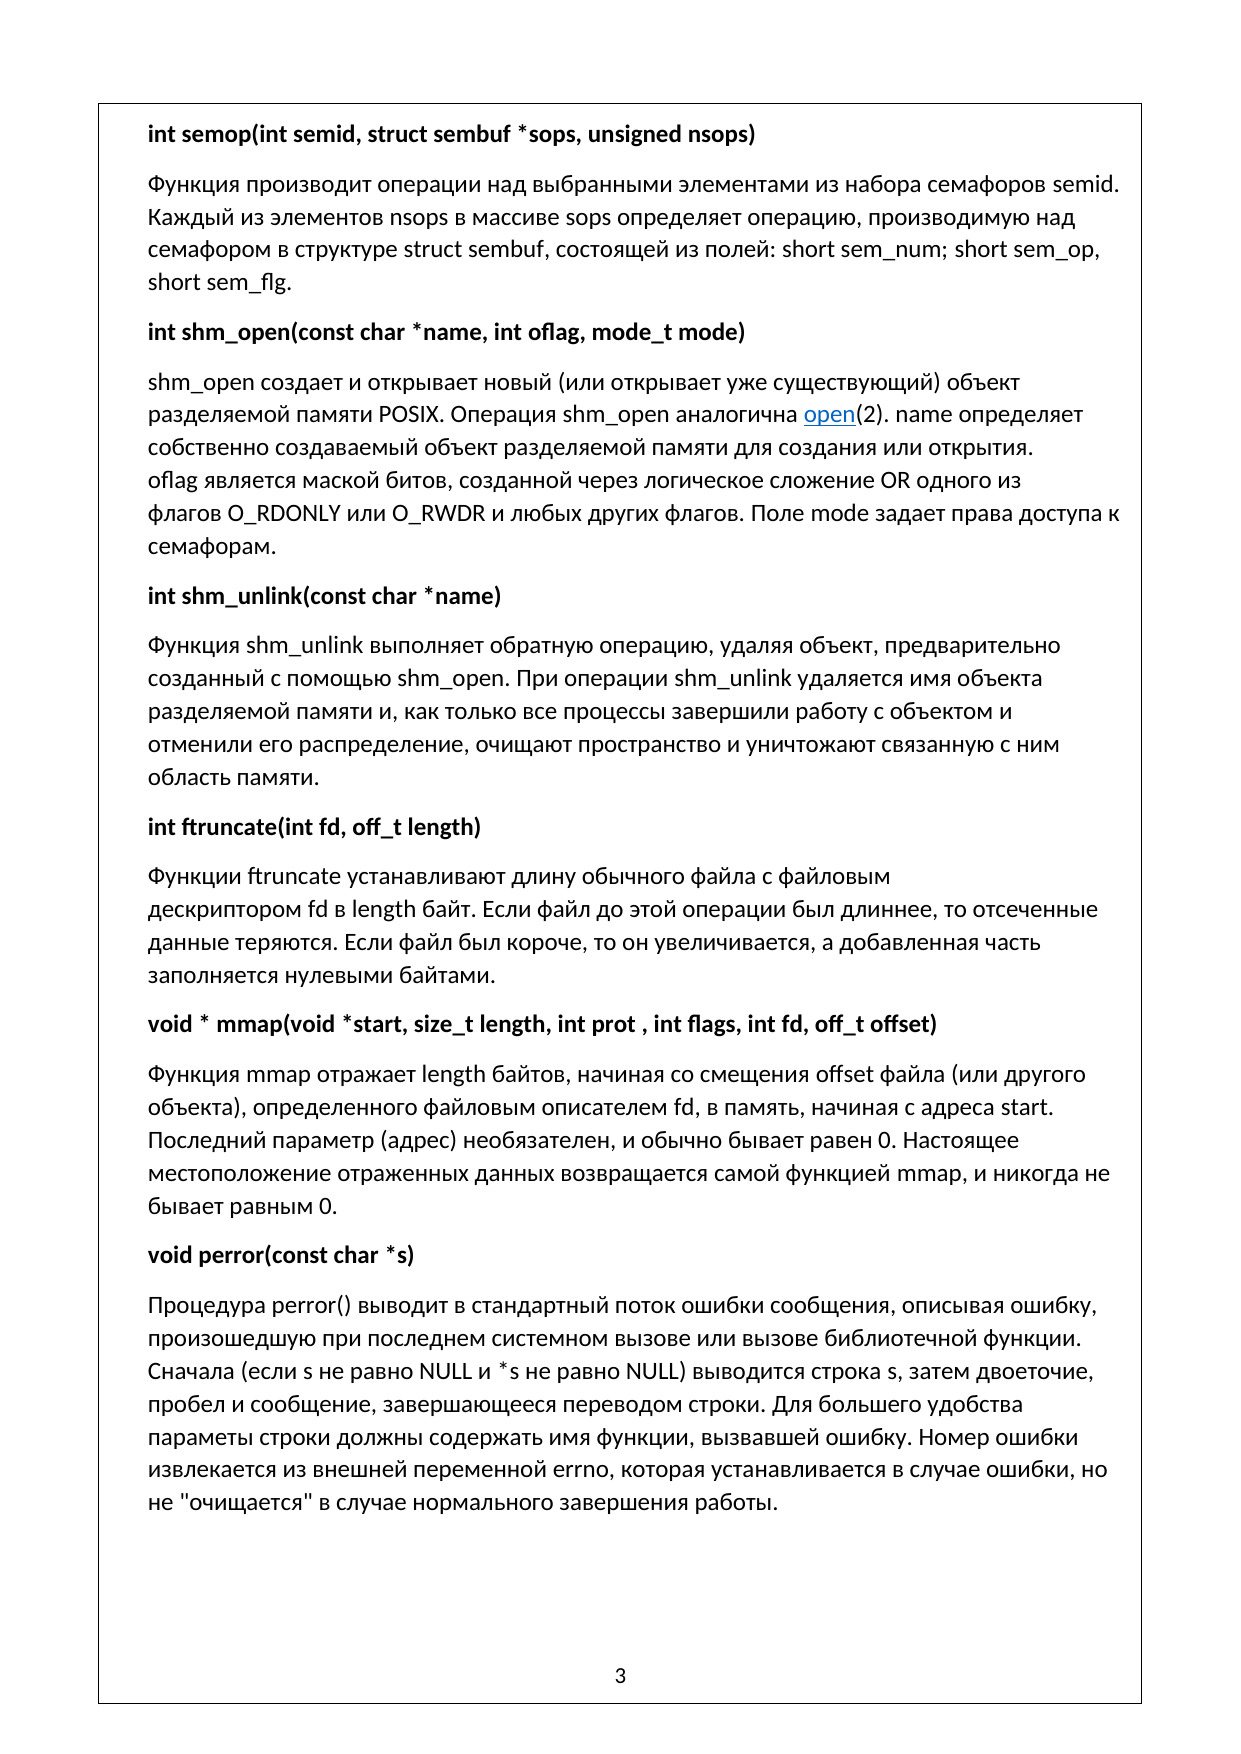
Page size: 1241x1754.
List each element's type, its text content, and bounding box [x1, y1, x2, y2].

text Функции ftruncate устанавливают длину обычного файла с файловым дескриптором fd в length байт. Если файл до этой операции был длиннее, то отсеченные данные теряются. Если файл был короче, то он увеличивается, а добавленная часть заполняется нулевыми байтами. [148, 860, 1122, 989]
text Функция производит операции над выбранными элементами из набора семафоров semid. Каждый из элементов nsops в массиве sops определяет операцию, производимую над семафором в структуре struct sembuf, состоящей из полей: short sem_num; short sem_op, short sem_flg. [148, 168, 1122, 297]
text int ftruncate(int fd, off_t length) [148, 811, 1122, 841]
text shm_open создает и открывает новый (или открывает уже существующий) объект разделяемой памяти POSIX. Операция shm_open аналогична open(2). name определяет собственно создаваемый объект разделяемой памяти для создания или открытия. oflag является маской битов, созданной через логическое сложение OR одного из флагов O_RDONLY или O_RWDR и любых других флагов. Поле mode задает права доступа к семафорам. [148, 366, 1122, 561]
text int shm_unlink(const char *name) [148, 580, 1122, 610]
text void * mmap(void *start, size_t length, int prot , int flags, int fd, off_t offset) [148, 1008, 1122, 1039]
text int shm_open(const char *name, int oflag, mode_t mode) [148, 316, 1122, 347]
text int semop(int semid, struct sembuf *sops, unsigned nsops) [148, 118, 1122, 149]
text Процедура perror() выводит в стандартный поток ошибки сообщения, описывая ошибку, произошедшую при последнем системном вызове или вызове библиотечной функции. Сначала (если s не равно NULL и *s не равно NULL) выводится строка s, затем двоеточие, пробел и сообщение, завершающееся переводом строки. Для большего удобства параметы строки должны содержать имя функции, вызвавшей ошибку. Номер ошибки извлекается из внешней переменной errno, которая устанавливается в случае ошибки, но не "очищается" в случае нормального завершения работы. [148, 1289, 1122, 1517]
text Функция shm_unlink выполняет обратную операцию, удаляя объект, предварительно созданный с помощью shm_open. При операции shm_unlink удаляется имя объекта разделяемой памяти и, как только все процессы завершили работу с объектом и отменили его распределение, очищают пространство и уничтожают связанную с ним область памяти. [148, 629, 1122, 792]
text void perror(const char *s) [148, 1239, 1122, 1270]
text Функция mmap отражает length байтов, начиная со смещения offset файла (или другого объекта), определенного файловым описателем fd, в память, начиная с адреса start. Последний параметр (адрес) необязателен, и обычно бывает равен 0. Настоящее местоположение отраженных данных возвращается самой функцией mmap, и никогда не бывает равным 0. [148, 1058, 1122, 1220]
